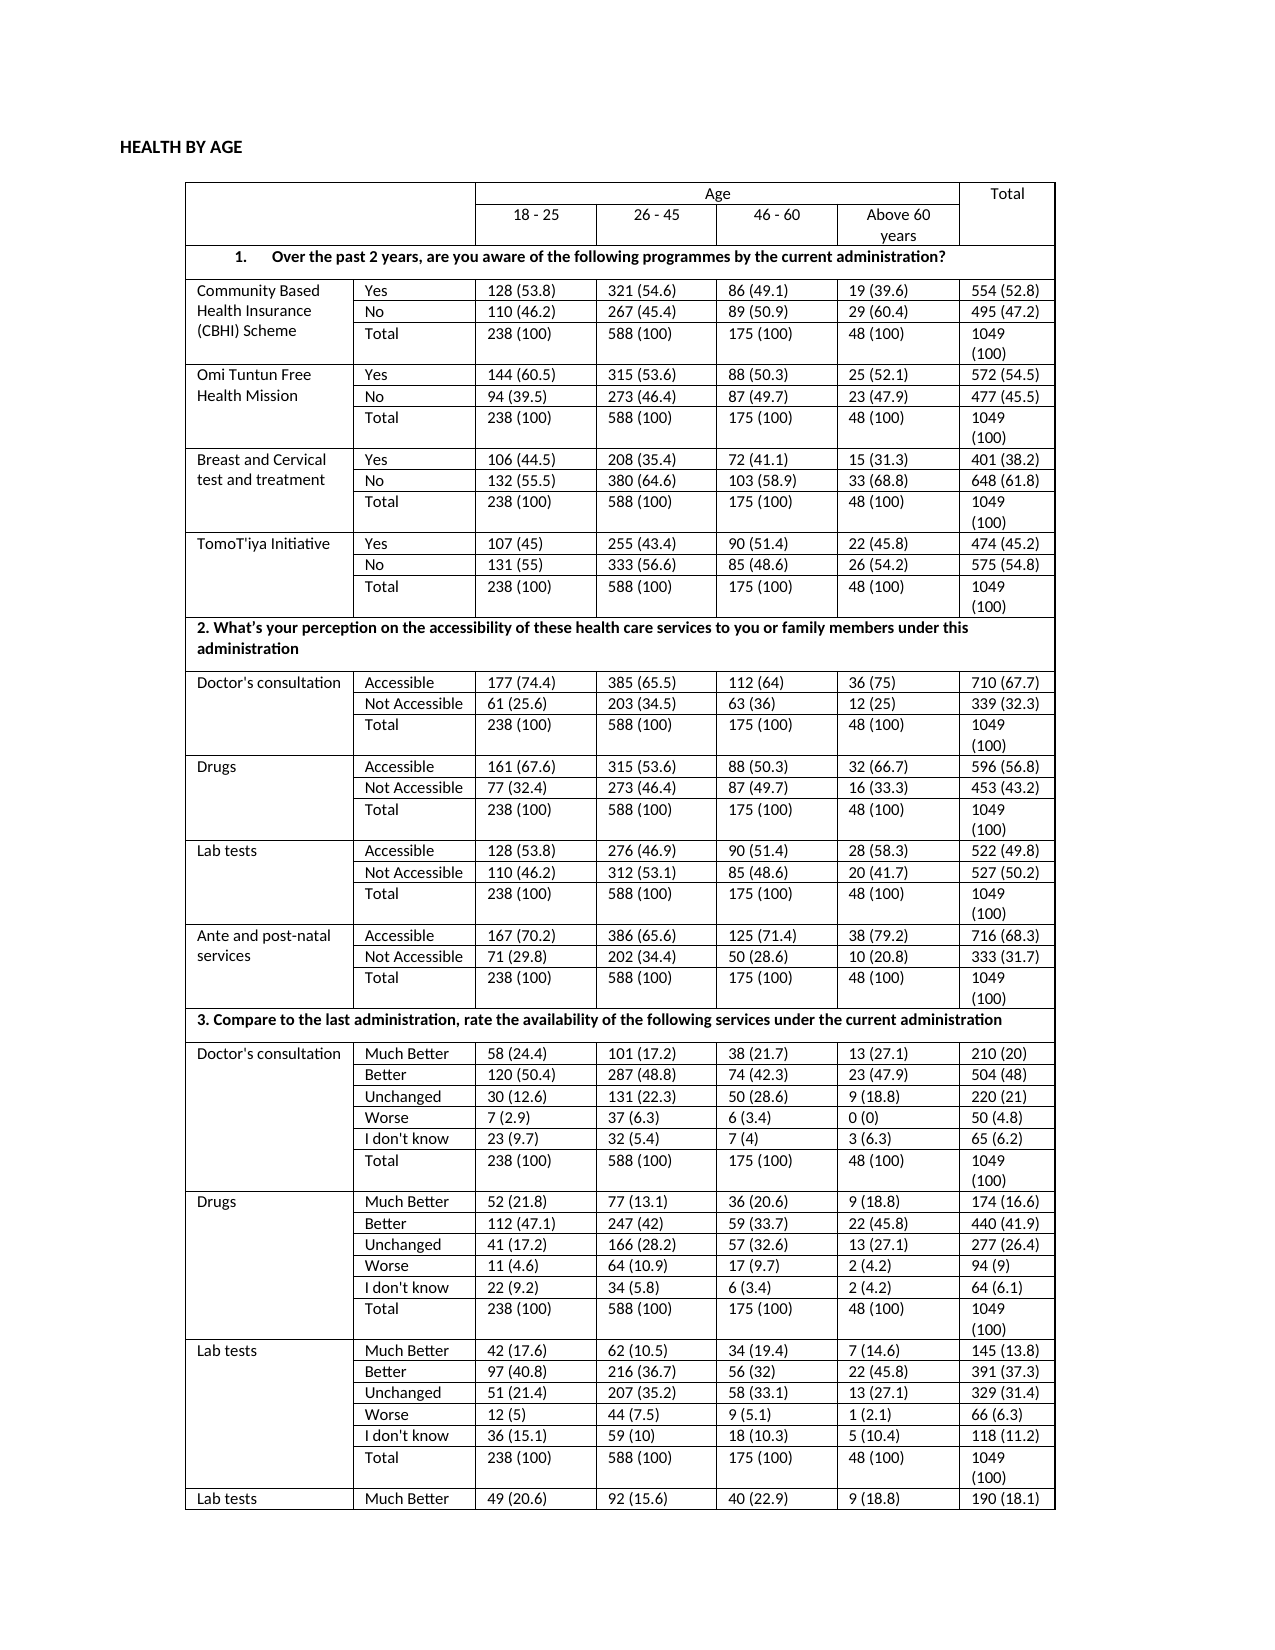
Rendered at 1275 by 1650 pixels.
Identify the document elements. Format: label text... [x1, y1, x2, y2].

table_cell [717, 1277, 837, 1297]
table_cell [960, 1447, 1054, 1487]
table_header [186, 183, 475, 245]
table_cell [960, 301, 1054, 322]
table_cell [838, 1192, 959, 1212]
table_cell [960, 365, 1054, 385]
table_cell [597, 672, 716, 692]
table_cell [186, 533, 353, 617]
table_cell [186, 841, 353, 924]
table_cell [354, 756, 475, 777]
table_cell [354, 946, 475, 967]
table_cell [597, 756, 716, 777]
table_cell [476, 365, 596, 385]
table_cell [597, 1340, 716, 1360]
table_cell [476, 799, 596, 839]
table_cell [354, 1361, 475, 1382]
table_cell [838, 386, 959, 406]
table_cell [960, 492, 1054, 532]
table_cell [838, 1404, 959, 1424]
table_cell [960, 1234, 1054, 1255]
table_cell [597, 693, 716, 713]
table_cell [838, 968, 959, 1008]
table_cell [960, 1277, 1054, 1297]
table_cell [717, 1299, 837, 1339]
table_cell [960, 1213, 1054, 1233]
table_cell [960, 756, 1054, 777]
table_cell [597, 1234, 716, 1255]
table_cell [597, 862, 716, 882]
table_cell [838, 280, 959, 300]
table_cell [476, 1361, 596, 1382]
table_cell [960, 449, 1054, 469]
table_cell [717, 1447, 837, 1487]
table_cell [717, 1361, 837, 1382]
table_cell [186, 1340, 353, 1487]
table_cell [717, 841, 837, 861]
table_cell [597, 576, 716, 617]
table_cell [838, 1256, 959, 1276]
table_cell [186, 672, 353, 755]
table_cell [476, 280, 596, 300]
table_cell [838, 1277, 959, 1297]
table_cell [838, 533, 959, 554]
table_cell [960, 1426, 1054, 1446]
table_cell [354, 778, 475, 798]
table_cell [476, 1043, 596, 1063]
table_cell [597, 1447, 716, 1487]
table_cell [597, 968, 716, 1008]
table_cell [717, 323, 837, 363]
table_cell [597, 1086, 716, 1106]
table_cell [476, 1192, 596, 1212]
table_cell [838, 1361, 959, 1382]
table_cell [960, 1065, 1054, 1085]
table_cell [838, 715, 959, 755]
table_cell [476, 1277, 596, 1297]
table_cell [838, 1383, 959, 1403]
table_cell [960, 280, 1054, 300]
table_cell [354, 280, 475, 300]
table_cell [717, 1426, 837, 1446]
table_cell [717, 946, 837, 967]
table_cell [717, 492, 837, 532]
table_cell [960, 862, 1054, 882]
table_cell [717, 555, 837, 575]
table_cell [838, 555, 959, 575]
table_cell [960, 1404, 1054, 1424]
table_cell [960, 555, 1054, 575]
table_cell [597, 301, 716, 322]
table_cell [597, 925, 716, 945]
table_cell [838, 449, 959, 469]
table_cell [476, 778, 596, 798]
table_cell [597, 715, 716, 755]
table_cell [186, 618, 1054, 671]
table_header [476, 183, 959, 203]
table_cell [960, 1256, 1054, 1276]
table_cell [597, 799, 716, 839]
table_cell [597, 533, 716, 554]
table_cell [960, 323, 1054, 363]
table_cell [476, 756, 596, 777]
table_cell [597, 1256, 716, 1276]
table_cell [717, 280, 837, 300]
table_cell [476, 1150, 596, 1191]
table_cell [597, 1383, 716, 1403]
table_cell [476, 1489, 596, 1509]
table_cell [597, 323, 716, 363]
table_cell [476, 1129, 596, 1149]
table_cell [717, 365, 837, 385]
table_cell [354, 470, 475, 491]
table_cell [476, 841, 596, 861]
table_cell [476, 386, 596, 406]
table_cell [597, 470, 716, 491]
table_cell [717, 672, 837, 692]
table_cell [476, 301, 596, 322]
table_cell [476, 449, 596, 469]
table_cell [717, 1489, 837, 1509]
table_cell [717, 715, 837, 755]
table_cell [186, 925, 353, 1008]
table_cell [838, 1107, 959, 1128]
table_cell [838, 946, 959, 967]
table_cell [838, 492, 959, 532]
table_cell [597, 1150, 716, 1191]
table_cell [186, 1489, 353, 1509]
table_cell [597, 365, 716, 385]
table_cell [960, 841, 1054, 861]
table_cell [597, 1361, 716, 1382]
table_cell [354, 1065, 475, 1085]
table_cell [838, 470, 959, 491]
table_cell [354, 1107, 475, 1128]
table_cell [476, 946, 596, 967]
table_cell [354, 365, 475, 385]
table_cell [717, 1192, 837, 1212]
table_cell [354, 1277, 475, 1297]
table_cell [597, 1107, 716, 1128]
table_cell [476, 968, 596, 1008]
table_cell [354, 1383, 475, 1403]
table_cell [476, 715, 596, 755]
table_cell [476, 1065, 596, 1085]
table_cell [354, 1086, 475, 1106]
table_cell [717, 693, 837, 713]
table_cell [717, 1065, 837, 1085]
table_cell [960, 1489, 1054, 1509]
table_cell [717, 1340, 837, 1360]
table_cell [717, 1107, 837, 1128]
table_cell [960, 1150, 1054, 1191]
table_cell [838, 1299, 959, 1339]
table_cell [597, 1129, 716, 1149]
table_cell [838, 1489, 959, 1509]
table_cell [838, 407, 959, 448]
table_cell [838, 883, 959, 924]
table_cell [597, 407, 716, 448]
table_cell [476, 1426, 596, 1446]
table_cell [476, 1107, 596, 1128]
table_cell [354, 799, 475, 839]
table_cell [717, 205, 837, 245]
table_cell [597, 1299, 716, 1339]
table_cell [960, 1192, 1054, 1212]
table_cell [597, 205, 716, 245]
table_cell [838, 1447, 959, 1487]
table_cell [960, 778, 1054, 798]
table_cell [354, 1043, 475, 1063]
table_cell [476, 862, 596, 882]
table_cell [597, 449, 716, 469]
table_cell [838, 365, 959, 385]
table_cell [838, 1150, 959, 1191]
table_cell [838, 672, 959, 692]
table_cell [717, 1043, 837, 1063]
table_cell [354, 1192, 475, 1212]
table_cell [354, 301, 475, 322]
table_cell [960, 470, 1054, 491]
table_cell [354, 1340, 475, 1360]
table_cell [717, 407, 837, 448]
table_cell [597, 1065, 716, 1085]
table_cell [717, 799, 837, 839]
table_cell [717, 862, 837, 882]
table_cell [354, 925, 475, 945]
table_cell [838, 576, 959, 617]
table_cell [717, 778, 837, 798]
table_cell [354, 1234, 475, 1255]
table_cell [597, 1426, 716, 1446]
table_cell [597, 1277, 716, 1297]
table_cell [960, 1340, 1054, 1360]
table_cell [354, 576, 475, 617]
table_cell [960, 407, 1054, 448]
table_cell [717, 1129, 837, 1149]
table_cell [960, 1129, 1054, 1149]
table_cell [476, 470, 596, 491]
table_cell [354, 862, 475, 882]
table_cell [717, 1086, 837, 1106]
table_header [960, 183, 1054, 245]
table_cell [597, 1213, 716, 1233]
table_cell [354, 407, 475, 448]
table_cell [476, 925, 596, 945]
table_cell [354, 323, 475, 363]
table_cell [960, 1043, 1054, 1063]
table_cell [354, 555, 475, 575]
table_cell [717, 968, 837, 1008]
text HEALTH BY AGE [120, 135, 1155, 158]
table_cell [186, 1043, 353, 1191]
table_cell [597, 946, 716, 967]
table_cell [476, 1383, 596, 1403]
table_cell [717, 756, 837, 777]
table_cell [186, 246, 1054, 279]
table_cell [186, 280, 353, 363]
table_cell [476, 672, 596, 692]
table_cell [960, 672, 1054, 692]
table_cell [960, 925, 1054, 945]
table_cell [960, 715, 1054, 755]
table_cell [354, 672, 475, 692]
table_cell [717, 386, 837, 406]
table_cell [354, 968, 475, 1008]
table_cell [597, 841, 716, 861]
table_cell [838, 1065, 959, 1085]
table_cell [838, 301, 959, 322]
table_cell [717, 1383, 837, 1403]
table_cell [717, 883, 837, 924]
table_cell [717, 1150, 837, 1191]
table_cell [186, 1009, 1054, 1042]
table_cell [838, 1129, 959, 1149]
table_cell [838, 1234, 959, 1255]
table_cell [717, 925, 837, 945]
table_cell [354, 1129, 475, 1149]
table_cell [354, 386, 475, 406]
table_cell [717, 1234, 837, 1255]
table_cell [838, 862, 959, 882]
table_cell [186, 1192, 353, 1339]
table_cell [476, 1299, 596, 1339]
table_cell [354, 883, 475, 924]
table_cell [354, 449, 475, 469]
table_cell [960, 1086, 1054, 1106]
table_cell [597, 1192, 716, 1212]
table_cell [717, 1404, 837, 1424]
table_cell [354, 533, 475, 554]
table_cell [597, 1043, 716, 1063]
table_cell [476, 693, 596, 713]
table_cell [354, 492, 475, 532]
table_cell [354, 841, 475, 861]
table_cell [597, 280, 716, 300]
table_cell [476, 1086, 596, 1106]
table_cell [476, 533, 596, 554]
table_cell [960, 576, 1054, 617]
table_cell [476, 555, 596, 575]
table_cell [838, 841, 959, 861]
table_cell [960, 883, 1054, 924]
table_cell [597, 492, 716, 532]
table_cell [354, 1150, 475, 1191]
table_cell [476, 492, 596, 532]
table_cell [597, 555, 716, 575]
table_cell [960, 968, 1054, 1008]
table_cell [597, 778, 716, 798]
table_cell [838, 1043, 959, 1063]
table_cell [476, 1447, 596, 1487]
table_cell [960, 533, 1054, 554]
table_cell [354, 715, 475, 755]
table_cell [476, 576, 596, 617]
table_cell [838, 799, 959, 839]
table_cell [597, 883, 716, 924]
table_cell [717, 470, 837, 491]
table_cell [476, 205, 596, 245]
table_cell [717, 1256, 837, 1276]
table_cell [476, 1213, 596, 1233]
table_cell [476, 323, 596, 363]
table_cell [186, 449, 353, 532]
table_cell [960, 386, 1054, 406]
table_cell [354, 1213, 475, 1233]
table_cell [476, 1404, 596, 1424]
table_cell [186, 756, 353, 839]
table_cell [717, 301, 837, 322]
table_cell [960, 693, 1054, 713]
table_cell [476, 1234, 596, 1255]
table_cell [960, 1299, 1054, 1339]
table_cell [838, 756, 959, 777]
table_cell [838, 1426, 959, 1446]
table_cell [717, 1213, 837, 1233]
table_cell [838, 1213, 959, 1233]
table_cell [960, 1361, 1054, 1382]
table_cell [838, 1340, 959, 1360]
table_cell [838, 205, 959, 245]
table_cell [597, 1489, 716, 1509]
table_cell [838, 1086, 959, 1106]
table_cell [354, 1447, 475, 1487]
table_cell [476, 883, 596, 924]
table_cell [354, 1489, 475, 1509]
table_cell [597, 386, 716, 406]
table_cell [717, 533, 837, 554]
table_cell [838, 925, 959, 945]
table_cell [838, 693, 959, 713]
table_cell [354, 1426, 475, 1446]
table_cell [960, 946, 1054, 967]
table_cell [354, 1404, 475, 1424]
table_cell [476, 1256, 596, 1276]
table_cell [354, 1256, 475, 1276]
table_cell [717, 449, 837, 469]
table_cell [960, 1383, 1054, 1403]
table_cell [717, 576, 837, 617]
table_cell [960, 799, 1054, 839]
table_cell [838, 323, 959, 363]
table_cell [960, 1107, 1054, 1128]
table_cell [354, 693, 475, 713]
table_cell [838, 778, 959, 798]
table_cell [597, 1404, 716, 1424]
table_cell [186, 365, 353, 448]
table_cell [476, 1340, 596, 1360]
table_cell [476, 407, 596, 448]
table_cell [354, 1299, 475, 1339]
